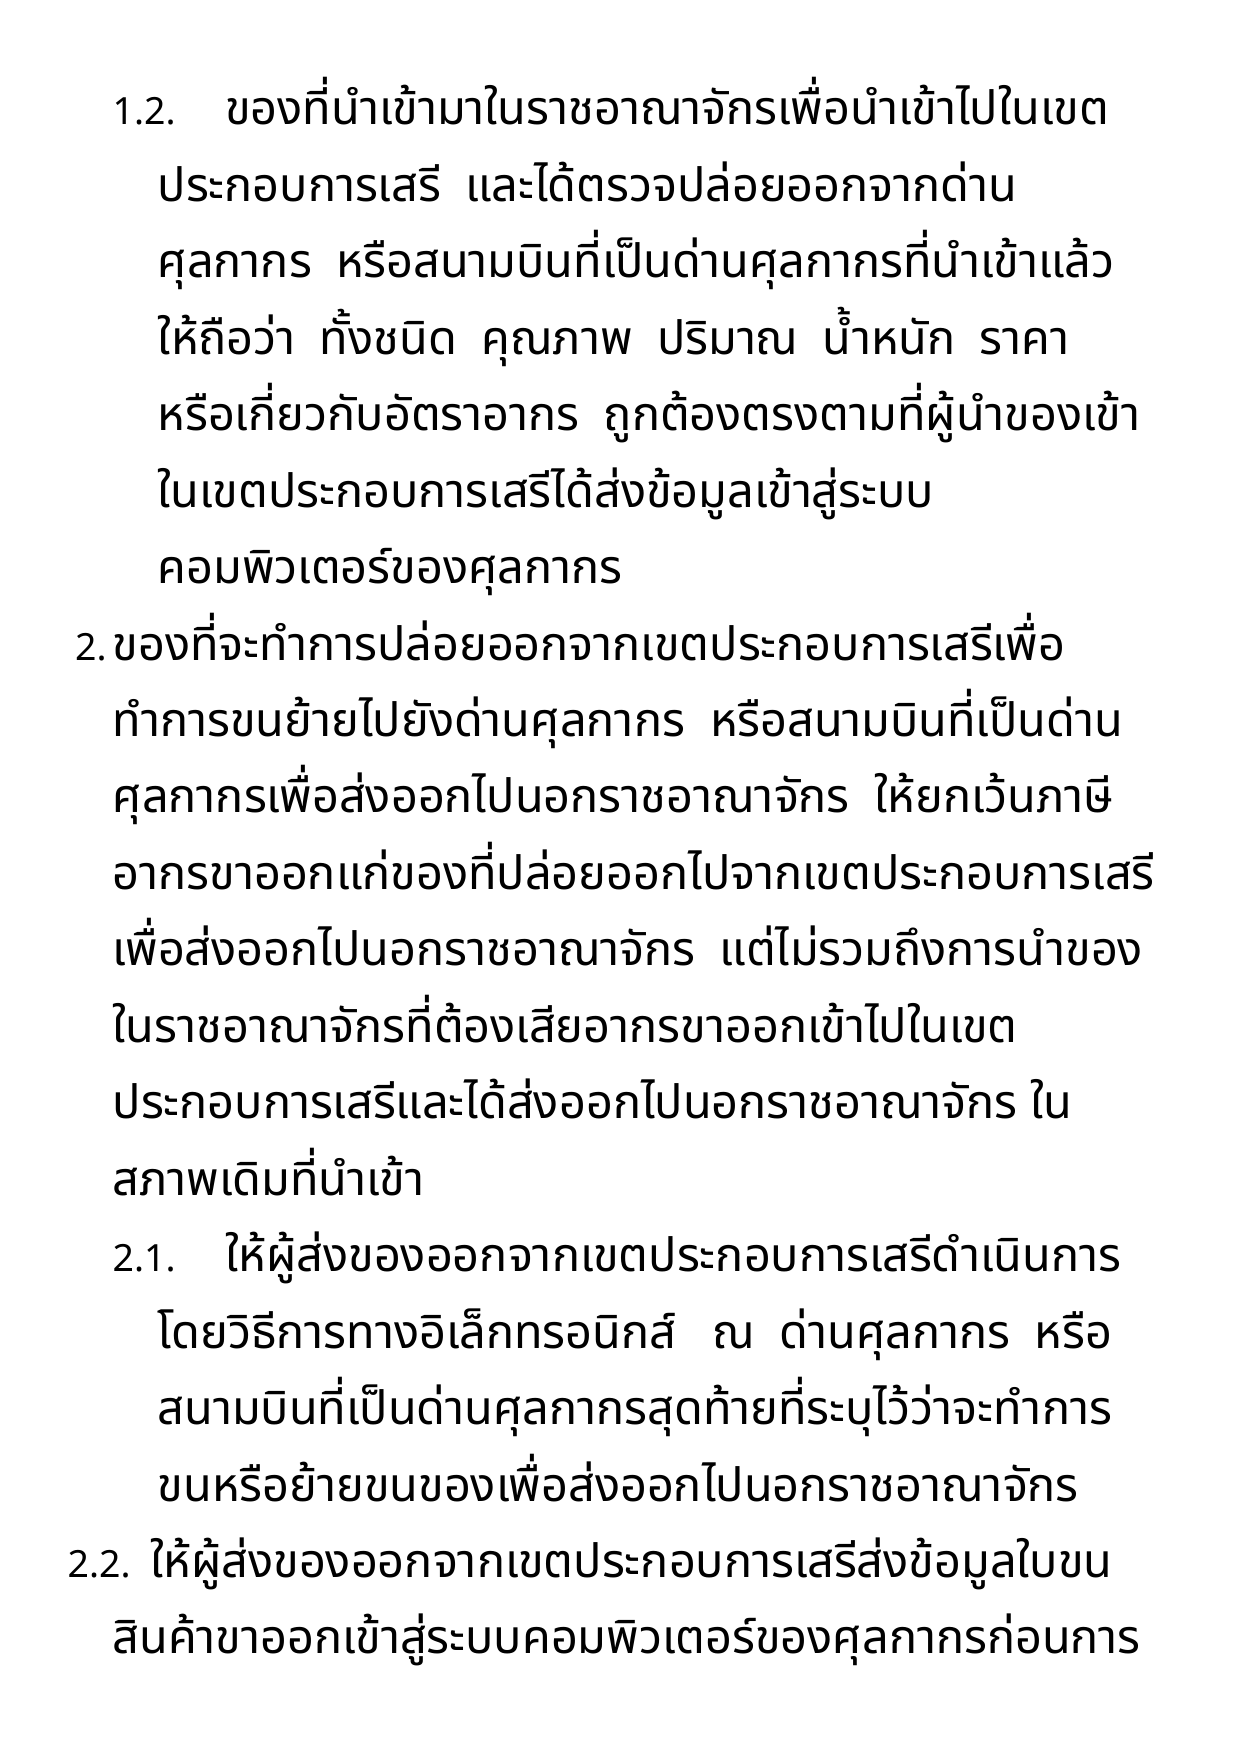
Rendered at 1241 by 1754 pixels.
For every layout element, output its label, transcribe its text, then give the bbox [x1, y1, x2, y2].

list ของที่นำเข้ามาในราชอาณาจักรเพื่อนำเข้าไปในเขตประกอบการเสรี และได้ตรวจปล่อยออกจากด่านศุลกากร หรือสนามบินที่เป็นด่านศุลกากรที่นำเข้าแล้ว ให้ถือว่า ทั้งชนิด คุณภาพ ปริมาณ น้ำหนัก ราคา หรือเกี่ยวกับอัตราอากร ถูกต้องตรงตามที่ผู้นำของเข้าในเขตประกอบการเสรีได้ส่งข้อมูลเข้าสู่ระบบคอมพิวเตอร์ของศุลกากร [112, 75, 1165, 604]
list ของที่จะทำการปล่อยออกจากเขตประกอบการเสรีเพื่อทำการขนย้ายไปยังด่านศุลกากร หรือสนามบินที่เป็นด่านศุลกากรเพื่อส่งออกไปนอกราชอาณาจักร ให้ยกเว้นภาษีอากรขาออกแก่ของที่ปล่อยออกไปจากเขตประกอบการเสรีเพื่อส่งออกไปนอกราชอาณาจักร แต่ไม่รวมถึงการนำของในราชอาณาจักรที่ต้องเสียอากรขาออกเข้าไปในเขตประกอบการเสรีและได้ส่งออกไปนอกราชอาณาจักร ในสภาพเดิมที่นำเข้า [75, 610, 1165, 1216]
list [67, 1528, 1165, 1675]
list ให้ผู้ส่งของออกจากเขตประกอบการเสรีดำเนินการโดยวิธีการทางอิเล็กทรอนิกส์ ณ ด่านศุลกากร หรือสนามบินที่เป็นด่านศุลกากรสุดท้ายที่ระบุไว้ว่าจะทำการขนหรือย้ายขนของเพื่อส่งออกไปนอกราชอาณาจักร [112, 1222, 1165, 1522]
